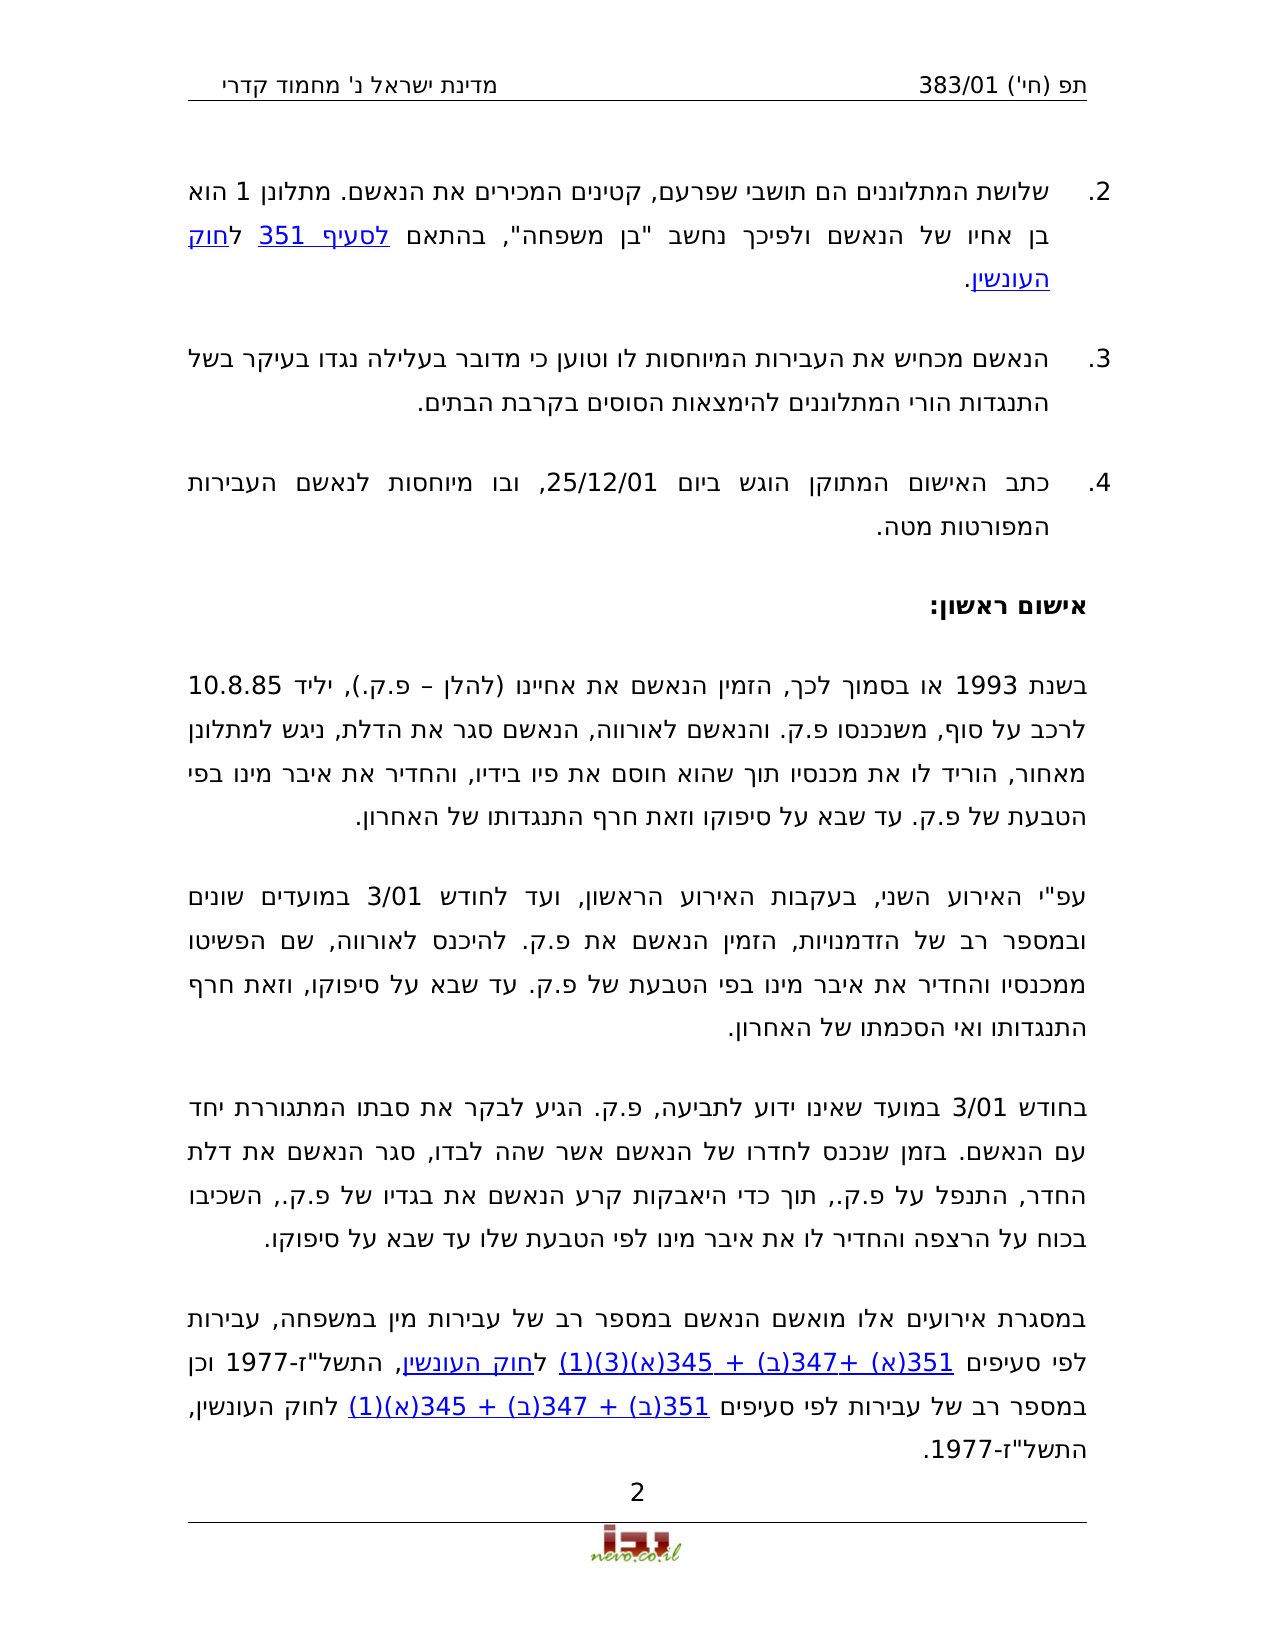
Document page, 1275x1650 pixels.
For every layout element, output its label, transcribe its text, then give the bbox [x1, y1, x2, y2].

text עפ"י האירוע השני, בעקבות האירוע הראשון, ועד לחודש 3/01 במועדים שונים ובמספר רב של הזדמנויות, הזמין הנאשם את פ.ק. להיכנס לאורווה, שם הפשיטו ממכנסיו והחדיר את איבר מינו בפי הטבעת של פ.ק. עד שבא על סיפוקו, וזאת חרף התנגדותו ואי הסכמתו של האחרון. [187, 882, 1087, 1043]
text אישום ראשון: [187, 592, 1087, 621]
text בשנת 1993 או בסמוך לכך, הזמין הנאשם את אחיינו (להלן – פ.ק.), יליד 10.8.85 לרכב על סוף, משנכנסו פ.ק. והנאשם לאורווה, הנאשם סגר את הדלת, ניגש למתלונן מאחור, הוריד לו את מכנסיו תוך שהוא חוסם את פיו בידיו, והחדיר את איבר מינו בפי הטבעת של פ.ק. עד שבא על סיפוקו וזאת חרף התנגדותו של האחרון. [187, 671, 1087, 832]
list כתב האישום המתוקן הוגש ביום 25/12/01, ובו מיוחסות לנאשם העבירות המפורטות מטה. [187, 468, 1087, 541]
text בחודש 3/01 במועד שאינו ידוע לתביעה, פ.ק. הגיע לבקר את סבתו המתגוררת יחד עם הנאשם. בזמן שנכנס לחדרו של הנאשם אשר שהה לבדו, סגר הנאשם את דלת החדר, התנפל על פ.ק., תוך כדי היאבקות קרע הנאשם את בגדיו של פ.ק., השכיבו בכוח על הרצפה והחדיר לו את איבר מינו לפי הטבעת שלו עד שבא על סיפוקו. [187, 1093, 1087, 1254]
text במסגרת אירועים אלו מואשם הנאשם במספר רב של עבירות מין במשפחה, עבירות לפי סעיפים 351(א) +347(ב) + 345(א)(3)(1) לחוק העונשין, התשל"ז-1977 וכן במספר רב של עבירות לפי סעיפים 351(ב) + 347(ב) + 345(א)(1) לחוק העונשין, התשל"ז-1977. [187, 1304, 1087, 1465]
picture [591, 1524, 683, 1563]
list הנאשם מכחיש את העבירות המיוחסות לו וטוען כי מדובר בעלילה נגדו בעיקר בשל התנגדות הורי המתלוננים להימצאות הסוסים בקרבת הבתים. [187, 344, 1087, 417]
list שלושת המתלוננים הם תושבי שפרעם, קטינים המכירים את הנאשם. מתלונן 1 הוא בן אחיו של הנאשם ולפיכך נחשב "בן משפחה", בהתאם לסעיף 351 לחוק העונשין. [187, 177, 1087, 294]
